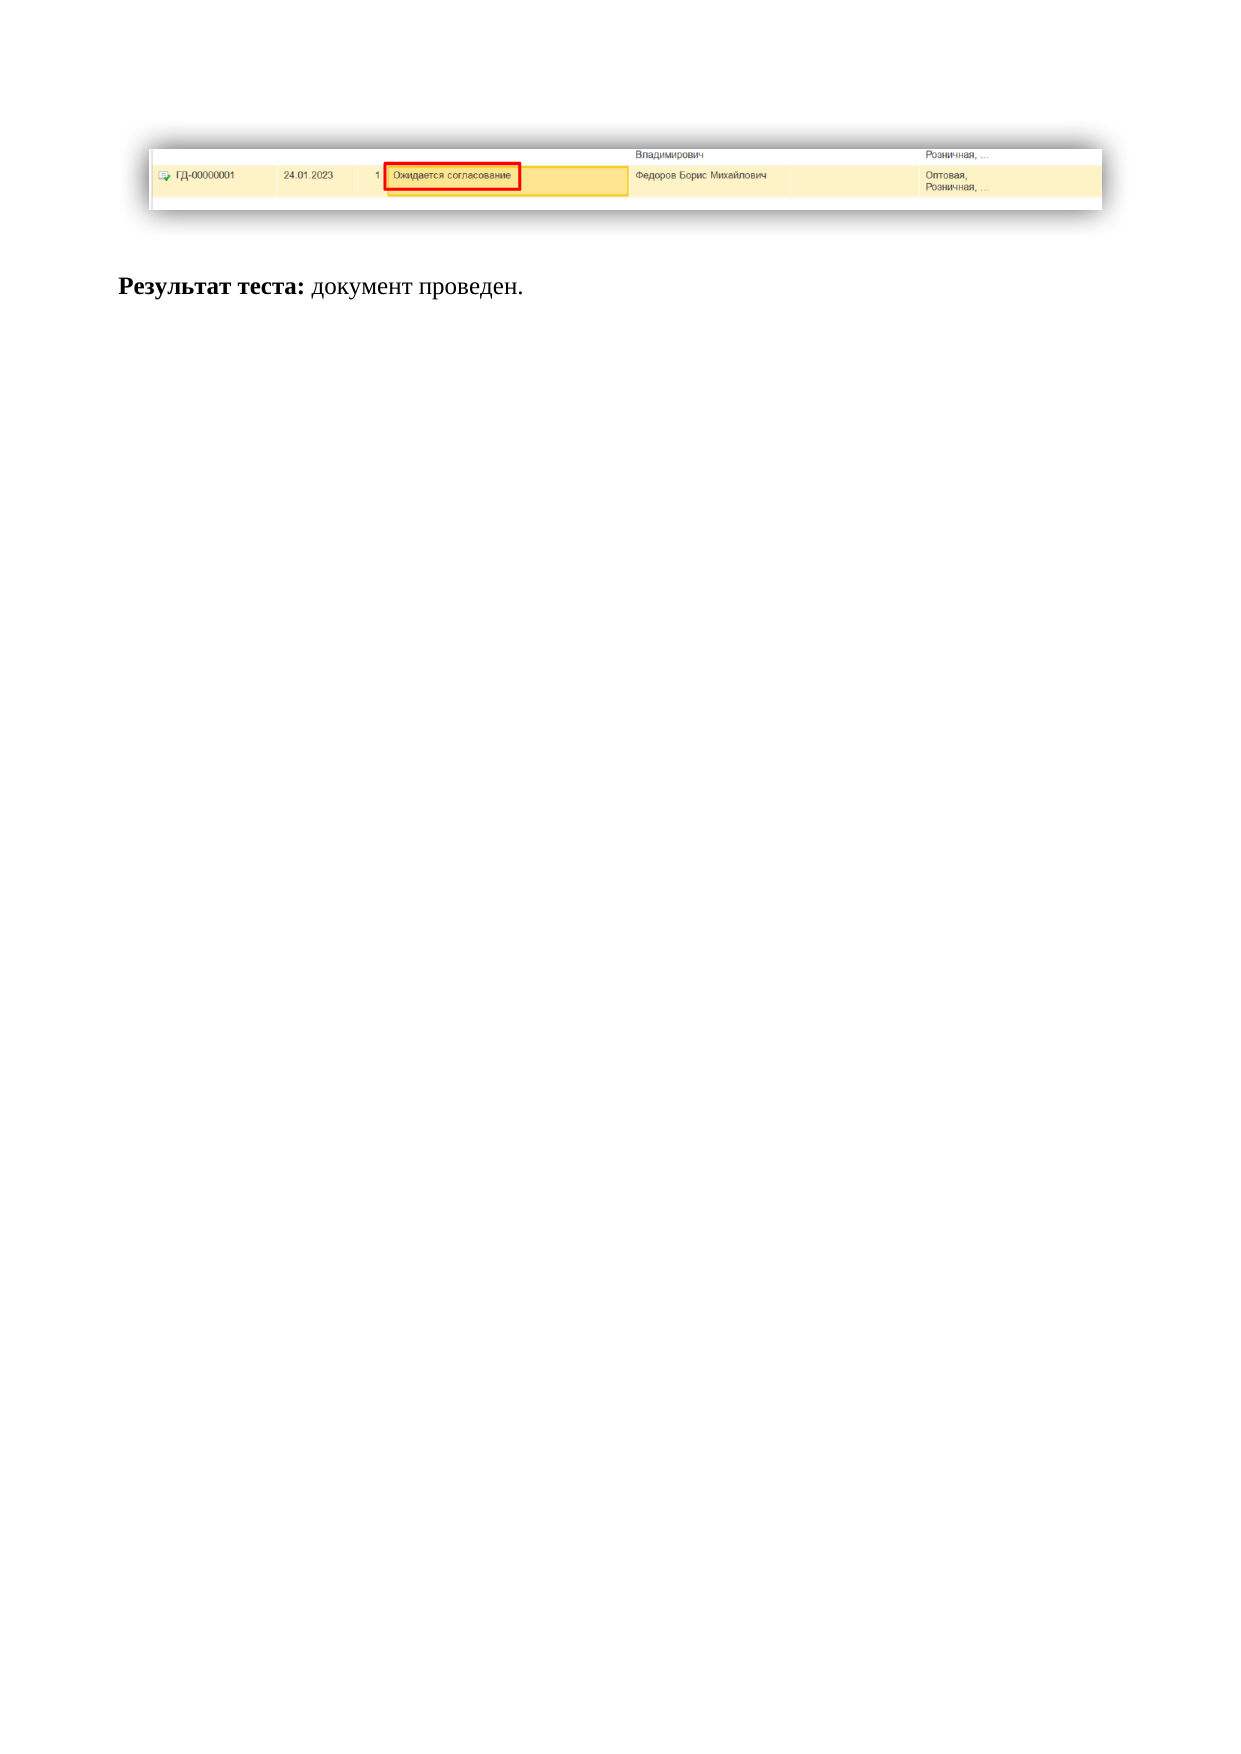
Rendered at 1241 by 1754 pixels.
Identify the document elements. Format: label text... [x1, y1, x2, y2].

picture [149, 149, 1102, 210]
text Результат теста: документ проведен. [118, 271, 1152, 299]
